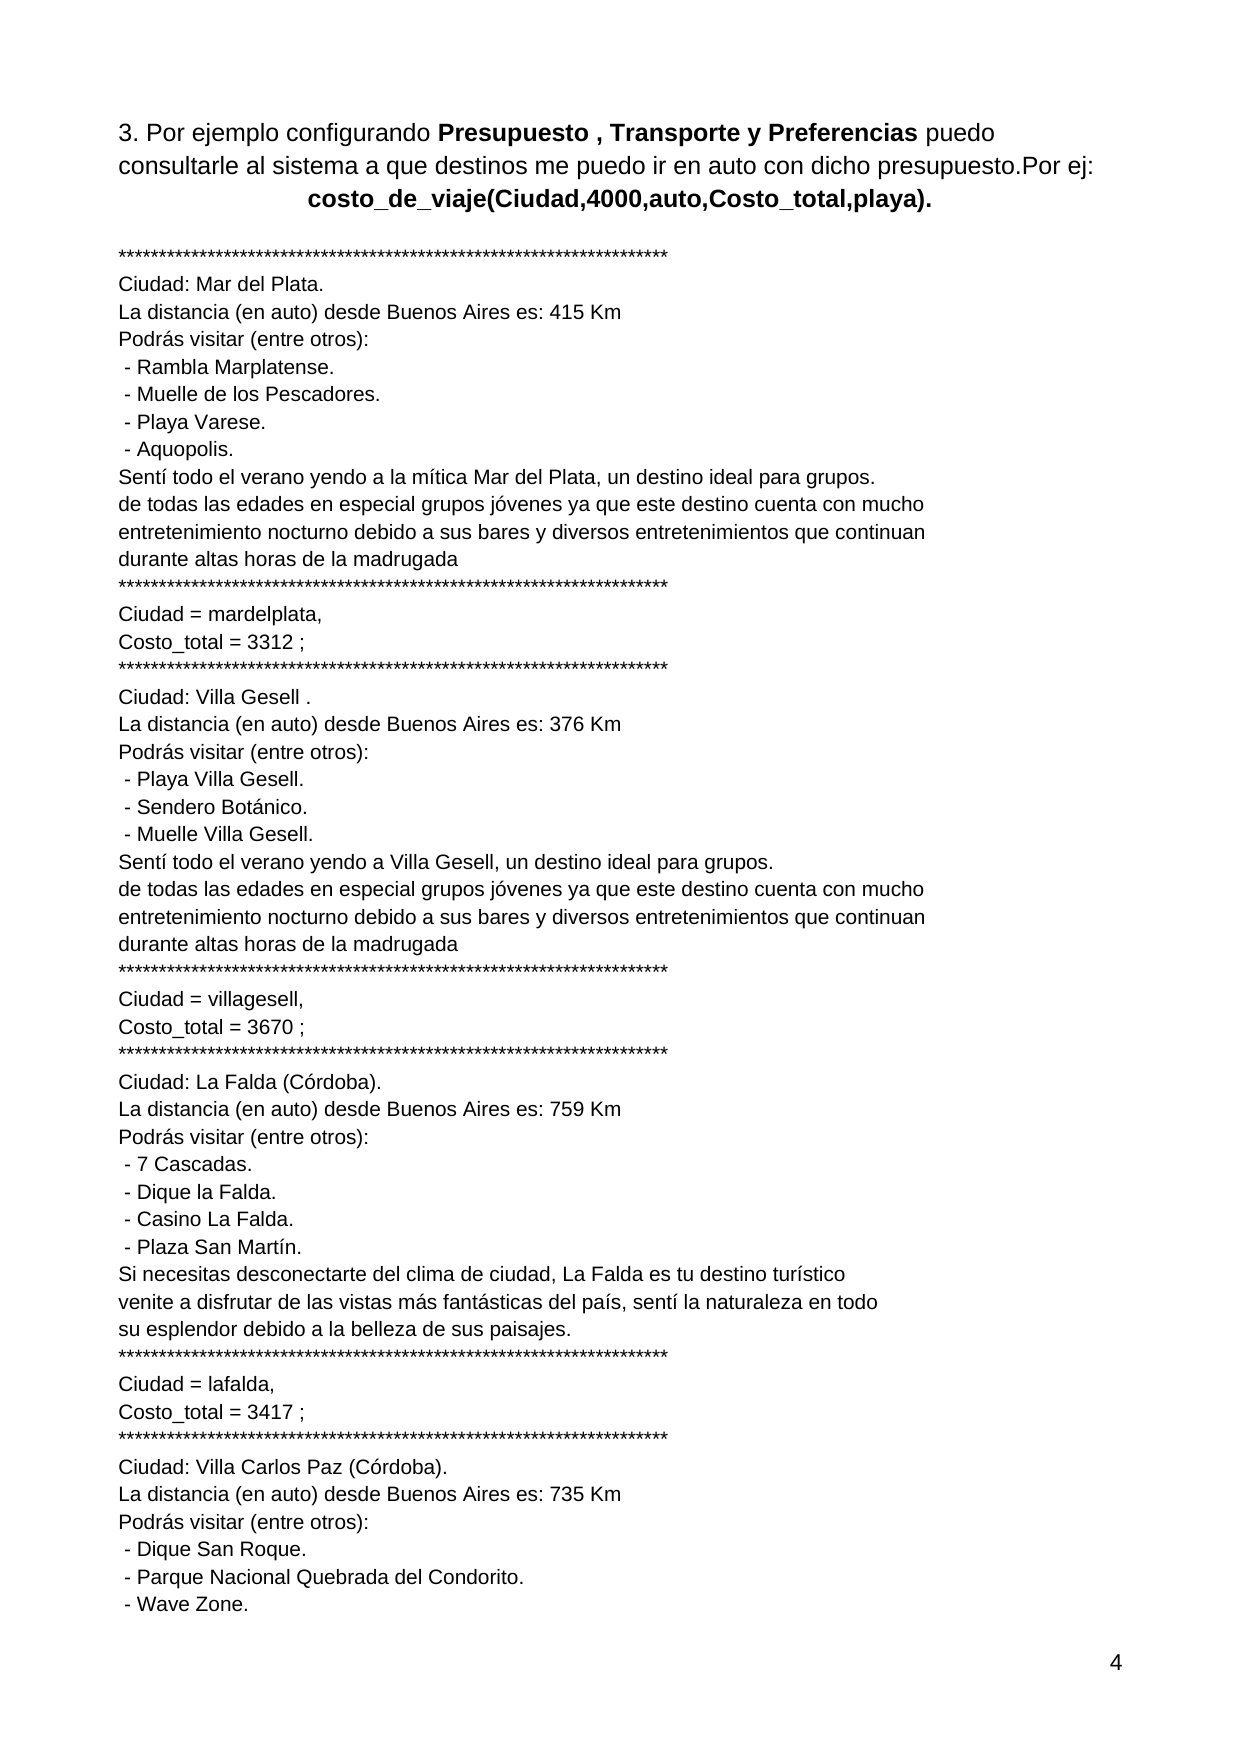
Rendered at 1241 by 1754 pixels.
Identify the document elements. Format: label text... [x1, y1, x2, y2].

text Podrás visitar (entre otros): [118, 1509, 1122, 1533]
text Podrás visitar (entre otros): [118, 1124, 1122, 1148]
text Costo_total = 3417 ; [118, 1399, 1122, 1423]
text - Rambla Marplatense. [118, 354, 1122, 378]
text costo_de_viaje(Ciudad,4000,auto,Costo_total,playa). [118, 184, 1122, 213]
text su esplendor debido a la belleza de sus paisajes. [118, 1317, 1122, 1341]
text - Aquopolis. [118, 437, 1122, 461]
text durante altas horas de la madrugada [118, 932, 1122, 956]
text ******************************************************************** [118, 657, 1122, 681]
text - Casino La Falda. [118, 1207, 1122, 1231]
text Podrás visitar (entre otros): [118, 739, 1122, 763]
text La distancia (en auto) desde Buenos Aires es: 415 Km [118, 299, 1122, 323]
text - 7 Cascadas. [118, 1152, 1122, 1176]
text - Muelle de los Pescadores. [118, 382, 1122, 406]
text - Dique San Roque. [118, 1537, 1122, 1561]
text de todas las edades en especial grupos jóvenes ya que este destino cuenta con mucho [118, 492, 1122, 516]
text - Sendero Botánico. [118, 794, 1122, 818]
text ******************************************************************** [118, 1344, 1122, 1368]
text entretenimiento nocturno debido a sus bares y diversos entretenimientos que continuan [118, 904, 1122, 928]
text Ciudad: Villa Gesell . [118, 684, 1122, 708]
text - Plaza San Martín. [118, 1234, 1122, 1258]
text La distancia (en auto) desde Buenos Aires es: 376 Km [118, 712, 1122, 736]
text Costo_total = 3312 ; [118, 629, 1122, 653]
text de todas las edades en especial grupos jóvenes ya que este destino cuenta con mucho [118, 877, 1122, 901]
text durante altas horas de la madrugada [118, 547, 1122, 571]
text 3. Por ejemplo configurando Presupuesto , Transporte y Preferencias puedo consultarle al sistema a que destinos me puedo ir en auto con dicho presupuesto.Por ej: [118, 118, 1122, 180]
text La distancia (en auto) desde Buenos Aires es: 759 Km [118, 1097, 1122, 1121]
text Si necesitas desconectarte del clima de ciudad, La Falda es tu destino turístico [118, 1262, 1122, 1286]
text ******************************************************************** [118, 574, 1122, 598]
text Sentí todo el verano yendo a la mítica Mar del Plata, un destino ideal para grupos. [118, 464, 1122, 488]
text Ciudad: Villa Carlos Paz (Córdoba). [118, 1454, 1122, 1478]
text - Wave Zone. [118, 1592, 1122, 1616]
text Ciudad = mardelplata, [118, 602, 1122, 626]
text Podrás visitar (entre otros): [118, 327, 1122, 351]
text ******************************************************************** [118, 1042, 1122, 1066]
text Sentí todo el verano yendo a Villa Gesell, un destino ideal para grupos. [118, 849, 1122, 873]
text venite a disfrutar de las vistas más fantásticas del país, sentí la naturaleza en todo [118, 1289, 1122, 1313]
text - Playa Villa Gesell. [118, 767, 1122, 791]
text entretenimiento nocturno debido a sus bares y diversos entretenimientos que continuan [118, 519, 1122, 543]
text Ciudad: Mar del Plata. [118, 272, 1122, 296]
text - Playa Varese. [118, 409, 1122, 433]
text - Dique la Falda. [118, 1179, 1122, 1203]
text ******************************************************************** [118, 244, 1122, 268]
text - Parque Nacional Quebrada del Condorito. [118, 1564, 1122, 1588]
text - Muelle Villa Gesell. [118, 822, 1122, 846]
text La distancia (en auto) desde Buenos Aires es: 735 Km [118, 1482, 1122, 1506]
text Ciudad = villagesell, [118, 987, 1122, 1011]
text Costo_total = 3670 ; [118, 1014, 1122, 1038]
text Ciudad: La Falda (Córdoba). [118, 1069, 1122, 1093]
text Ciudad = lafalda, [118, 1372, 1122, 1396]
text ******************************************************************** [118, 959, 1122, 983]
text ******************************************************************** [118, 1427, 1122, 1451]
